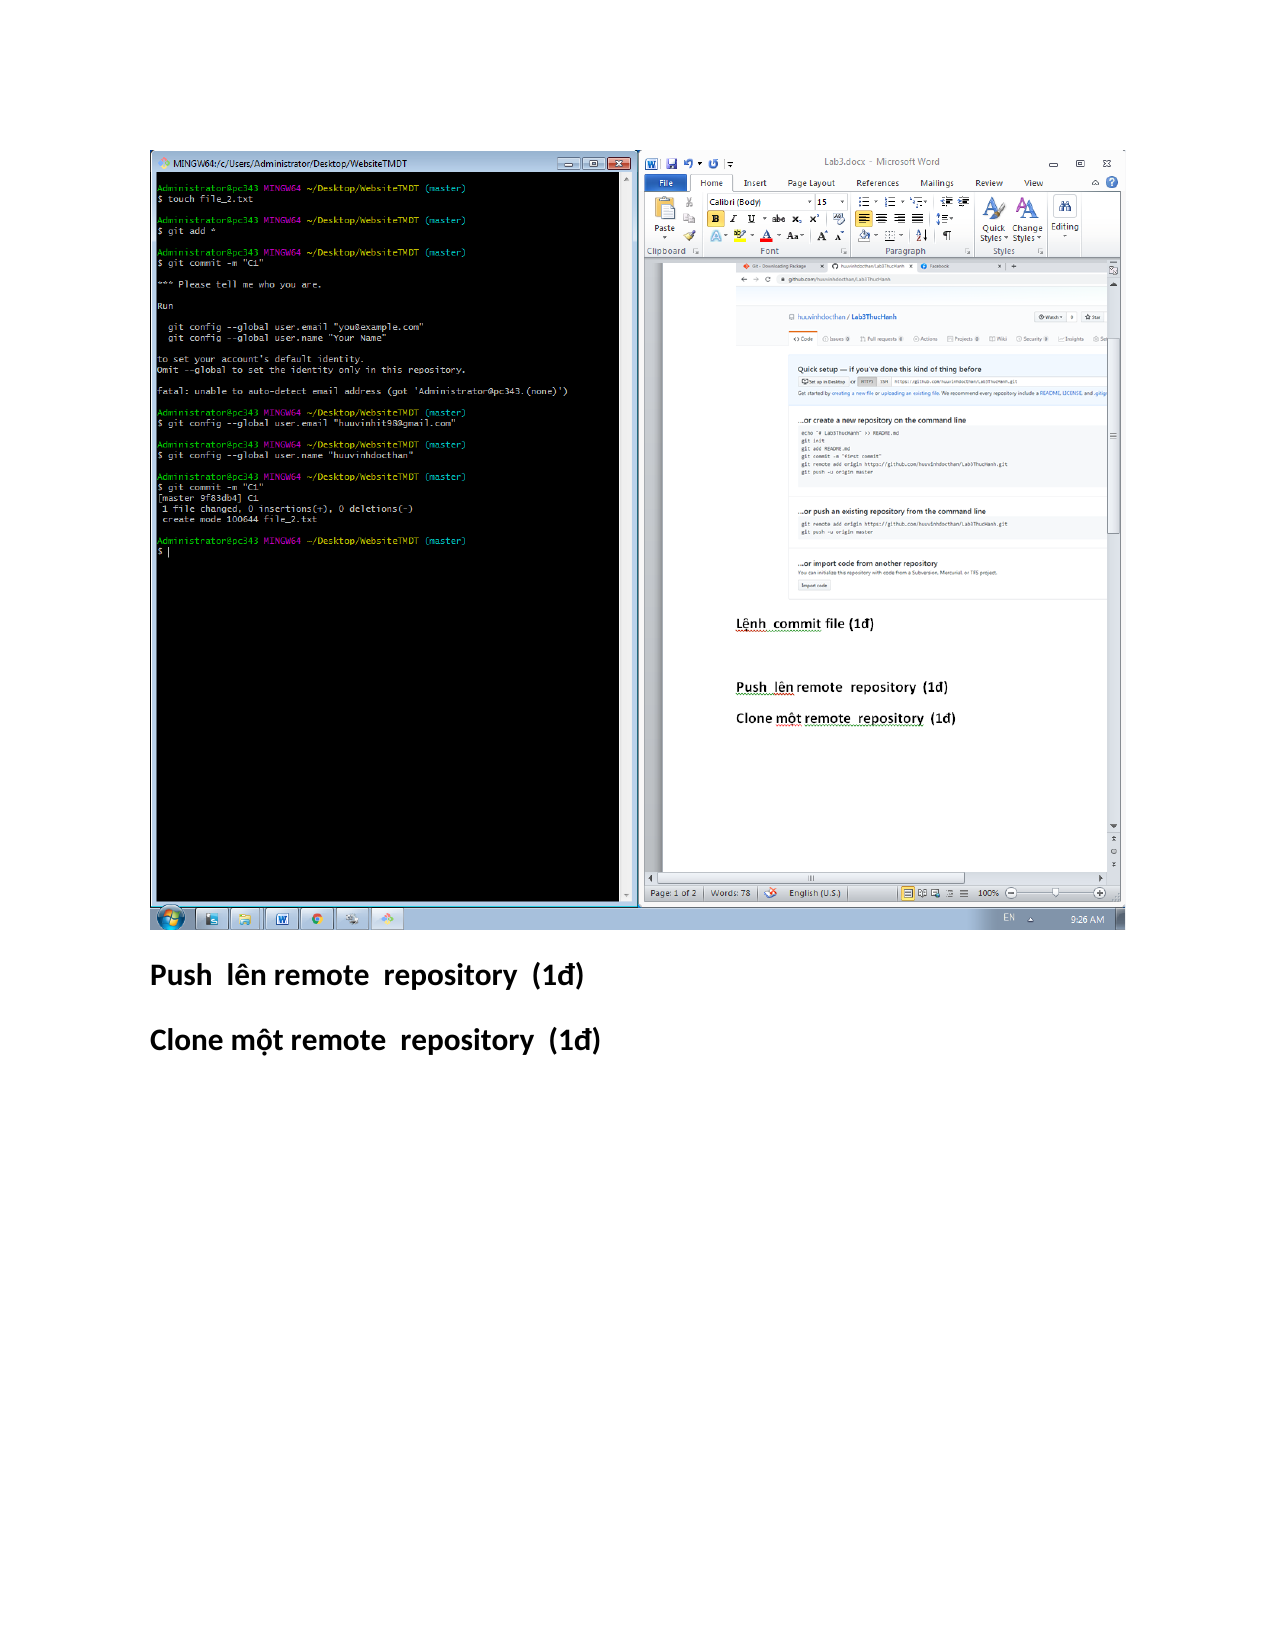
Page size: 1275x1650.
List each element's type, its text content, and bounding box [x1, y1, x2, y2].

picture [150, 150, 1125, 930]
text Push lên remote repository (1đ) [150, 955, 1125, 993]
text Clone một remote repository (1đ) [150, 1019, 1125, 1058]
